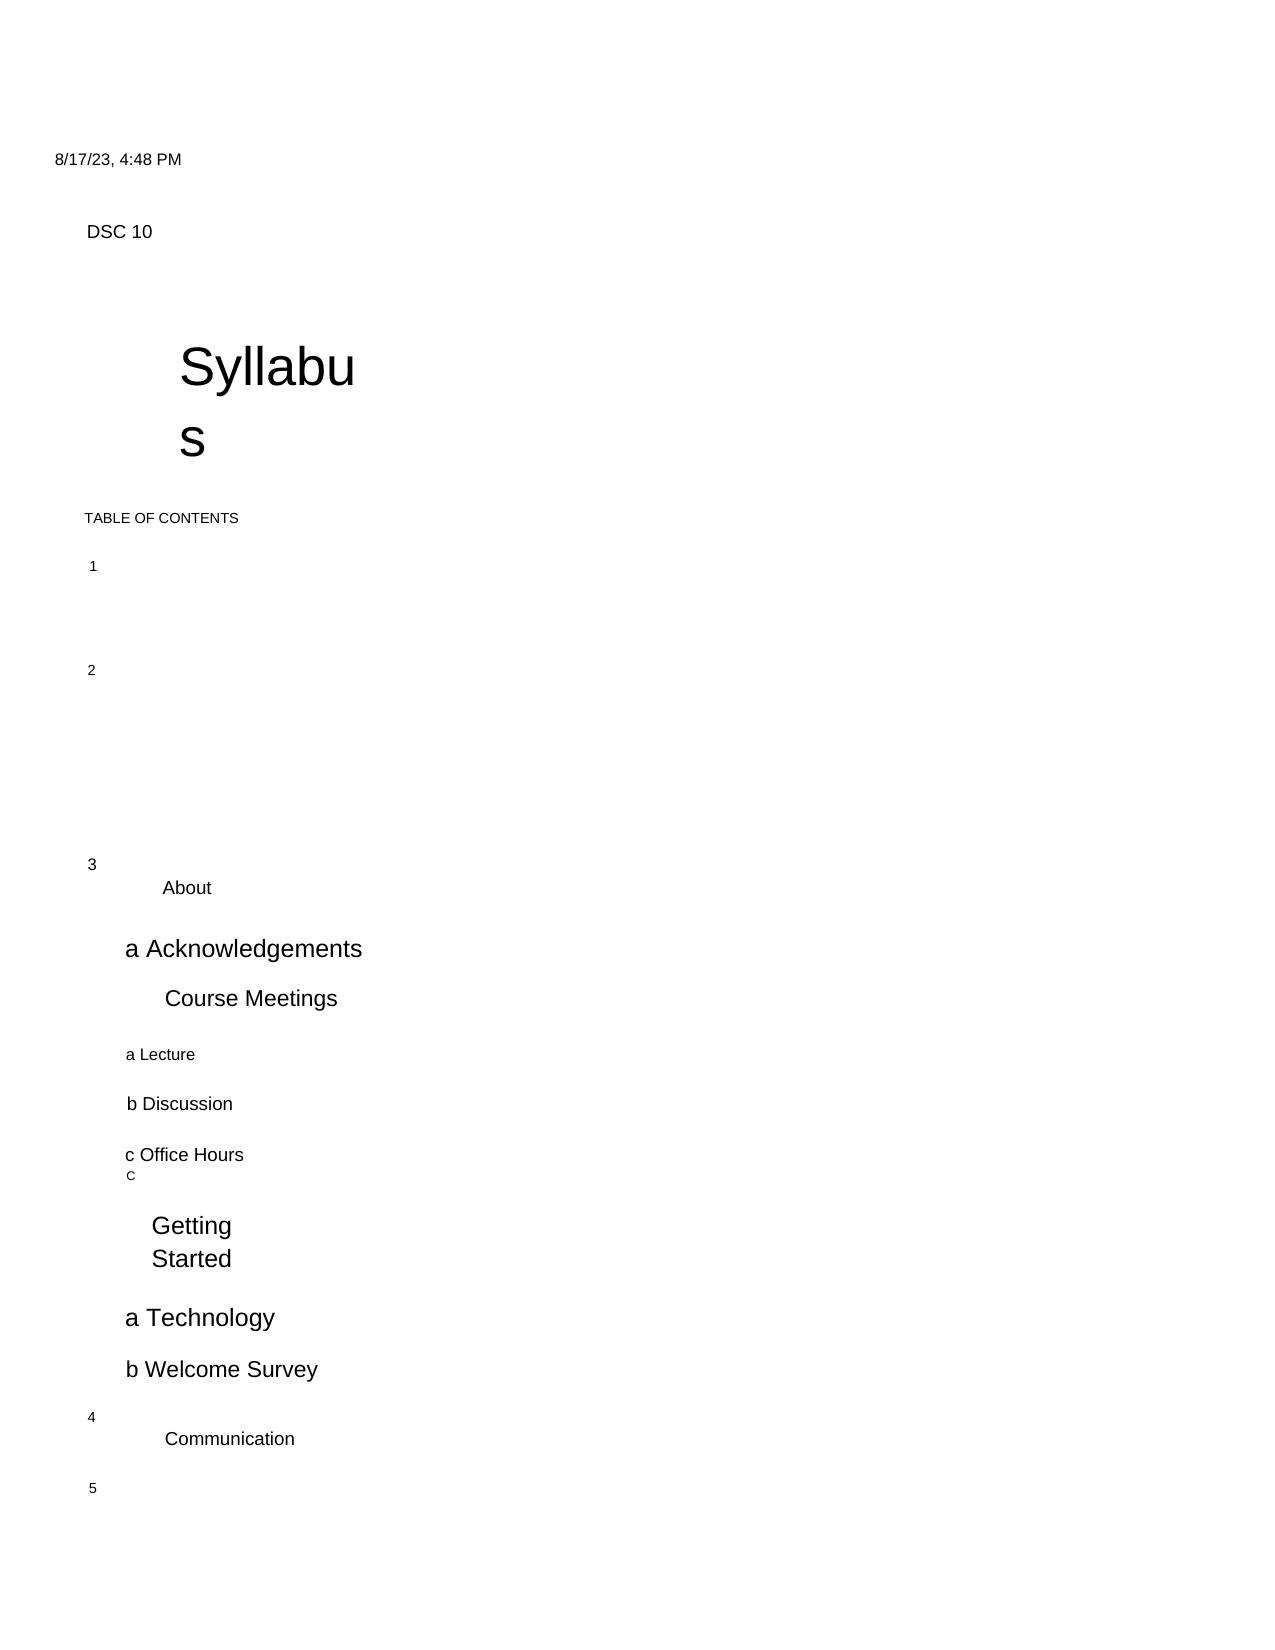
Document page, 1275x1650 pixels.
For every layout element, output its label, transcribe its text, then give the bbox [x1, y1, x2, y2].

text a Acknowledgements [125, 934, 377, 963]
text 4 [87, 1408, 101, 1425]
text TABLE OF CONTENTS [84, 510, 291, 527]
text 5 [88, 1480, 101, 1497]
text 8/17/23, 4:48 PM [54, 150, 182, 169]
text b Discussion [127, 1092, 276, 1114]
text Syllabus [179, 334, 366, 468]
text a Technology [125, 1303, 288, 1332]
text a Lecture [126, 1044, 241, 1063]
text 3 [87, 855, 101, 874]
text Course Meetings [164, 985, 349, 1011]
text b Welcome Survey [126, 1356, 344, 1382]
text DSC 10 [87, 220, 168, 242]
text Communication [164, 1428, 339, 1449]
text Getting Started [151, 1211, 319, 1273]
text About [162, 877, 233, 898]
text c Office Hours [125, 1144, 298, 1166]
